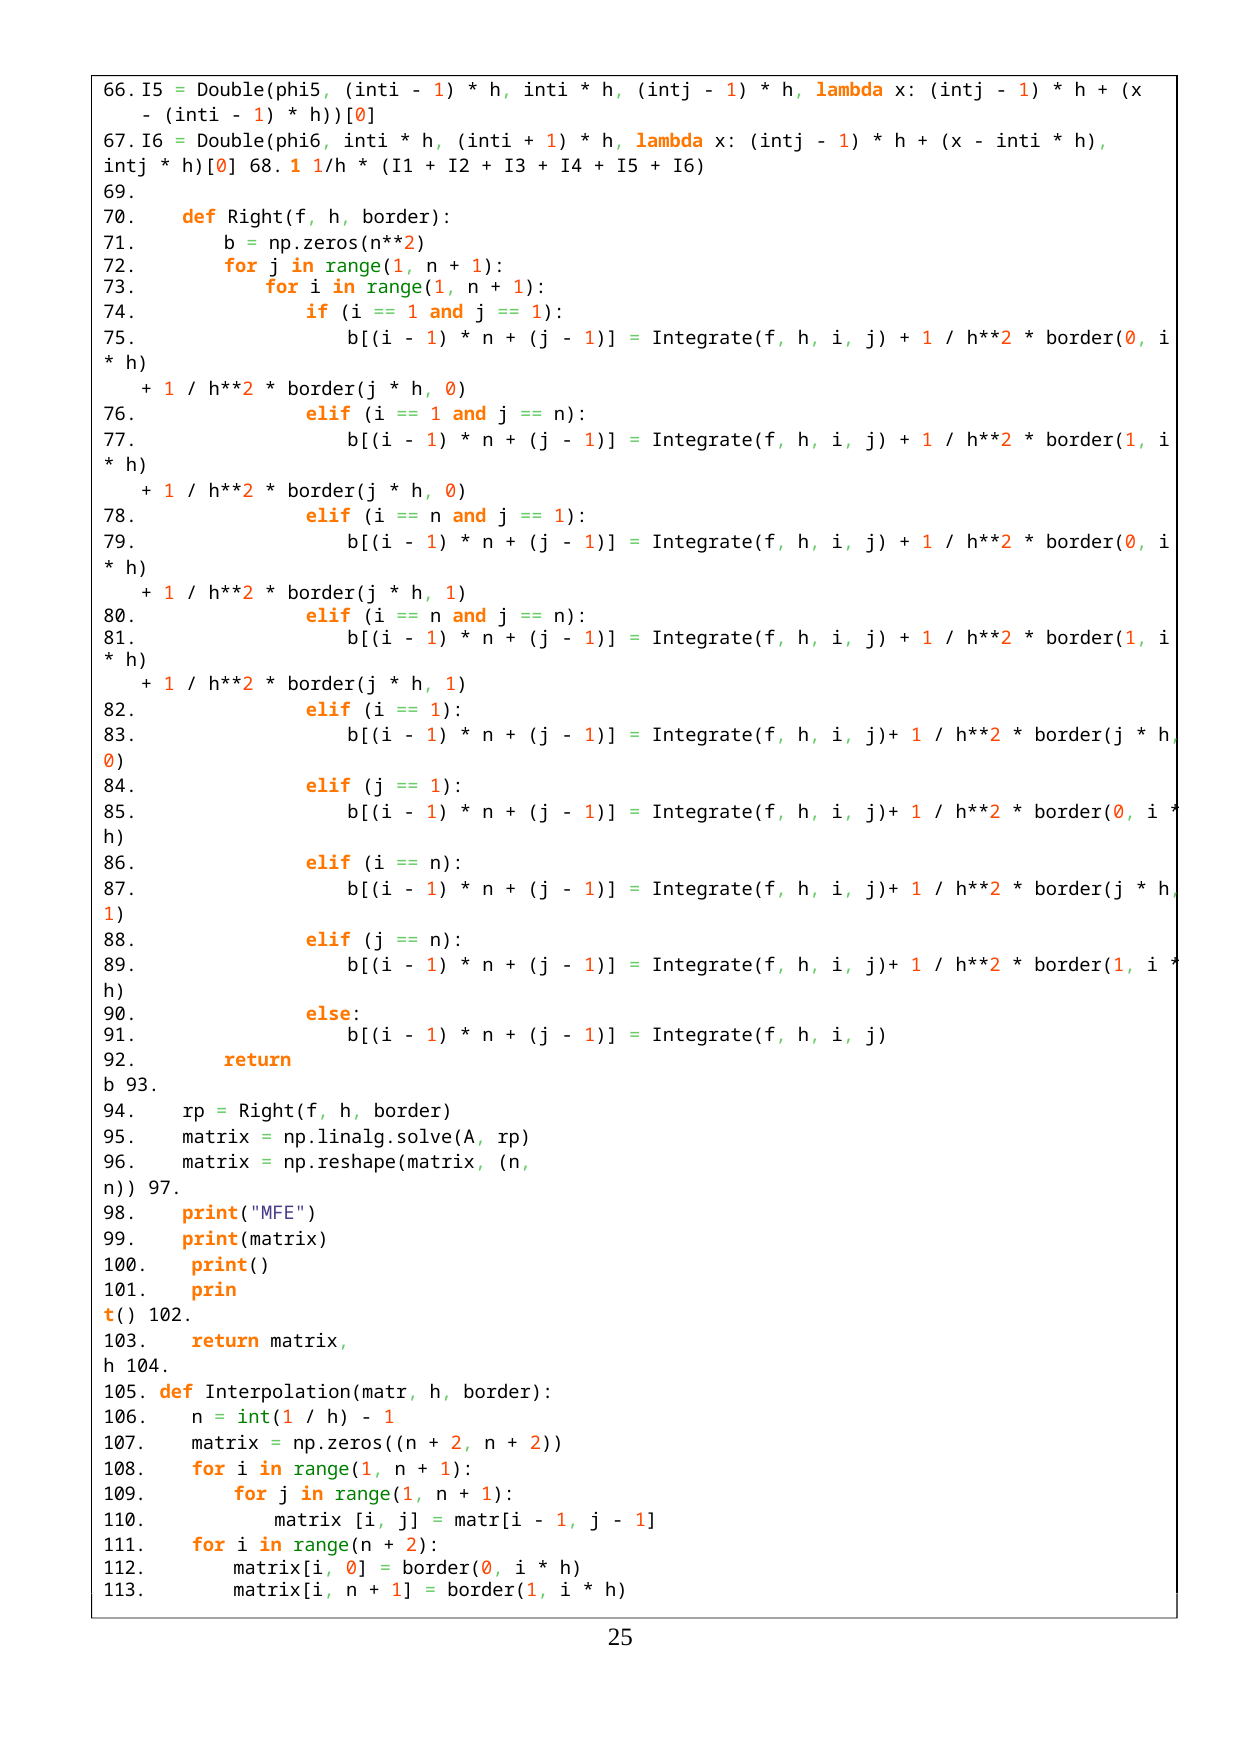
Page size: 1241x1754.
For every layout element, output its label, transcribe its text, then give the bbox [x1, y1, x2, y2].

list I5 = Double(phi5, (inti - 1) * h, inti * h, (intj - 1) * h, lambda x: (intj - 1) * h + (x - (inti - 1) * h))[0] [103, 76, 1162, 127]
text 92. return b 93. [103, 1046, 307, 1097]
text 91. b[(i - 1) * n + (j - 1)] = Integrate(f, h, i, j) [103, 1024, 1188, 1046]
text + 1 / h**2 * border(j * h, 1) [141, 670, 1188, 696]
text 87. b[(i - 1) * n + (j - 1)] = Integrate(f, h, i, j)+ 1 / h**2 * border(j * h, 1) [103, 875, 1188, 926]
list for i in range(1, n + 1): [103, 1455, 1188, 1480]
list matrix[i, 0] = border(0, i * h) [103, 1557, 1188, 1579]
text + 1 / h**2 * border(j * h, 0) [141, 375, 1188, 401]
text 86. elif (i == n): [103, 849, 1188, 875]
list print("MFE") [103, 1200, 1188, 1225]
text + 1 / h**2 * border(j * h, 1) [141, 579, 1188, 605]
text 82. elif (i == 1): [103, 696, 1188, 722]
list print(matrix) [103, 1225, 1188, 1251]
text 69. [103, 178, 1188, 204]
text 78. elif (i == n and j == 1): [103, 503, 1188, 528]
text 103. return matrix, h 104. [103, 1327, 357, 1378]
text 74. if (i == 1 and j == 1): [103, 298, 1188, 324]
text 105. def Interpolation(matr, h, border): [103, 1378, 1188, 1404]
list rp = Right(f, h, border) [103, 1097, 1188, 1123]
text 90. else: [103, 1003, 1188, 1024]
list for j in range(1, n + 1): [103, 255, 1188, 277]
text 88. elif (j == n): [103, 926, 1188, 952]
text 75. b[(i - 1) * n + (j - 1)] = Integrate(f, h, i, j) + 1 / h**2 * border(0, i * h) [103, 324, 1188, 375]
list print() [103, 1251, 1188, 1276]
list matrix = np.reshape(matrix, (n, n)) 97. [103, 1149, 544, 1200]
text 85. b[(i - 1) * n + (j - 1)] = Integrate(f, h, i, j)+ 1 / h**2 * border(0, i * h) [103, 798, 1188, 849]
list matrix [i, j] = matr[i - 1, j - 1] [103, 1506, 1188, 1532]
list def Right(f, h, border): [103, 204, 1188, 229]
text 81. b[(i - 1) * n + (j - 1)] = Integrate(f, h, i, j) + 1 / h**2 * border(1, i * h) [103, 627, 1188, 670]
list matrix = np.zeros((n + 2, n + 2)) [103, 1429, 1188, 1455]
text 76. elif (i == 1 and j == n): [103, 401, 1188, 426]
text 77. b[(i - 1) * n + (j - 1)] = Integrate(f, h, i, j) + 1 / h**2 * border(1, i * h) [103, 426, 1188, 477]
text 89. b[(i - 1) * n + (j - 1)] = Integrate(f, h, i, j)+ 1 / h**2 * border(1, i * h) [103, 952, 1188, 1003]
list matrix[i, n + 1] = border(1, i * h) [103, 1579, 1188, 1601]
list for i in range(n + 2): [103, 1532, 1188, 1557]
text + 1 / h**2 * border(j * h, 0) [141, 477, 1188, 503]
text 106. n = int(1 / h) - 1 [103, 1404, 1188, 1429]
list matrix = np.linalg.solve(A, rp) [103, 1123, 1188, 1148]
text 80. elif (i == n and j == n): [103, 605, 1188, 627]
list I6 = Double(phi6, inti * h, (inti + 1) * h, lambda x: (intj - 1) * h + (x - inti * h), intj * h)[0] 68. 1 1/h * (I1 + I2 + I3 + I4 + I5 + I6) [103, 127, 1162, 178]
text 79. b[(i - 1) * n + (j - 1)] = Integrate(f, h, i, j) + 1 / h**2 * border(0, i * h) [103, 528, 1188, 579]
list b = np.zeros(n**2) [103, 229, 1188, 255]
text 84. elif (j == 1): [103, 773, 1188, 798]
list for j in range(1, n + 1): [103, 1481, 1188, 1506]
list print() 102. [103, 1277, 264, 1327]
list for i in range(1, n + 1): [103, 277, 1188, 298]
text 83. b[(i - 1) * n + (j - 1)] = Integrate(f, h, i, j)+ 1 / h**2 * border(j * h, 0) [103, 722, 1188, 773]
